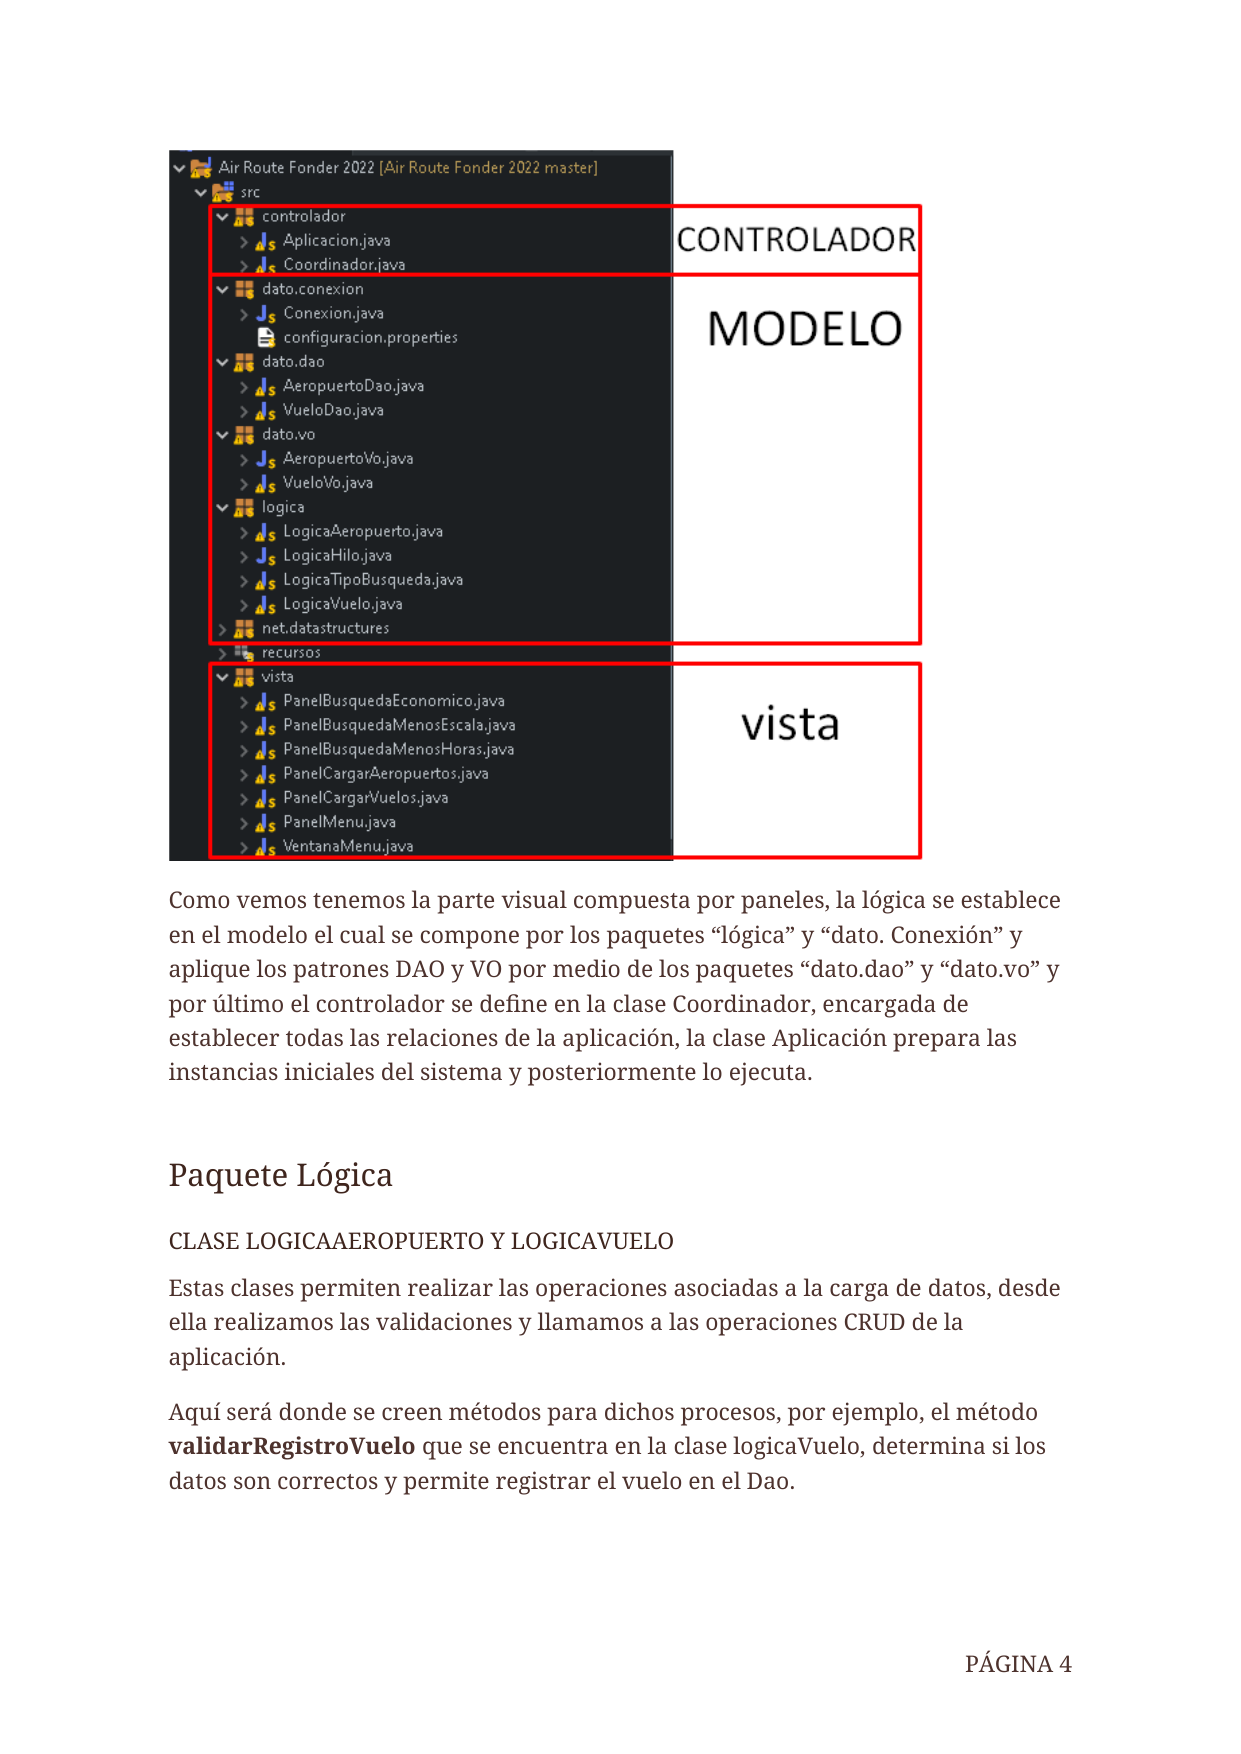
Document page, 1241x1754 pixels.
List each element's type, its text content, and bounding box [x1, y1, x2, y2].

subtitle Clase logicaaeropuerto y LogicaVuelo [168, 1225, 1072, 1256]
text Aquí será donde se creen métodos para dichos procesos, por ejemplo, el método validarRegistroVuelo que se encuentra en la clase logicaVuelo, determina si los datos son correctos y permite registrar el vuelo en el Dao. [168, 1396, 1072, 1496]
picture [168, 150, 925, 861]
text Como vemos tenemos la parte visual compuesta por paneles, la lógica se establece en el modelo el cual se compone por los paquetes “lógica” y “dato. Conexión” y aplique los patrones DAO y VO por medio de los paquetes “dato.dao” y “dato.vo” y por último el controlador se define en la clase Coordinador, encargada de establecer todas las relaciones de la aplicación, la clase Aplicación prepara las instancias iniciales del sistema y posteriormente lo ejecuta. [168, 884, 1072, 1088]
subtitle Paquete Lógica [168, 1153, 1072, 1196]
text Estas clases permiten realizar las operaciones asociadas a la carga de datos, desde ella realizamos las validaciones y llamamos a las operaciones CRUD de la aplicación. [168, 1272, 1072, 1372]
